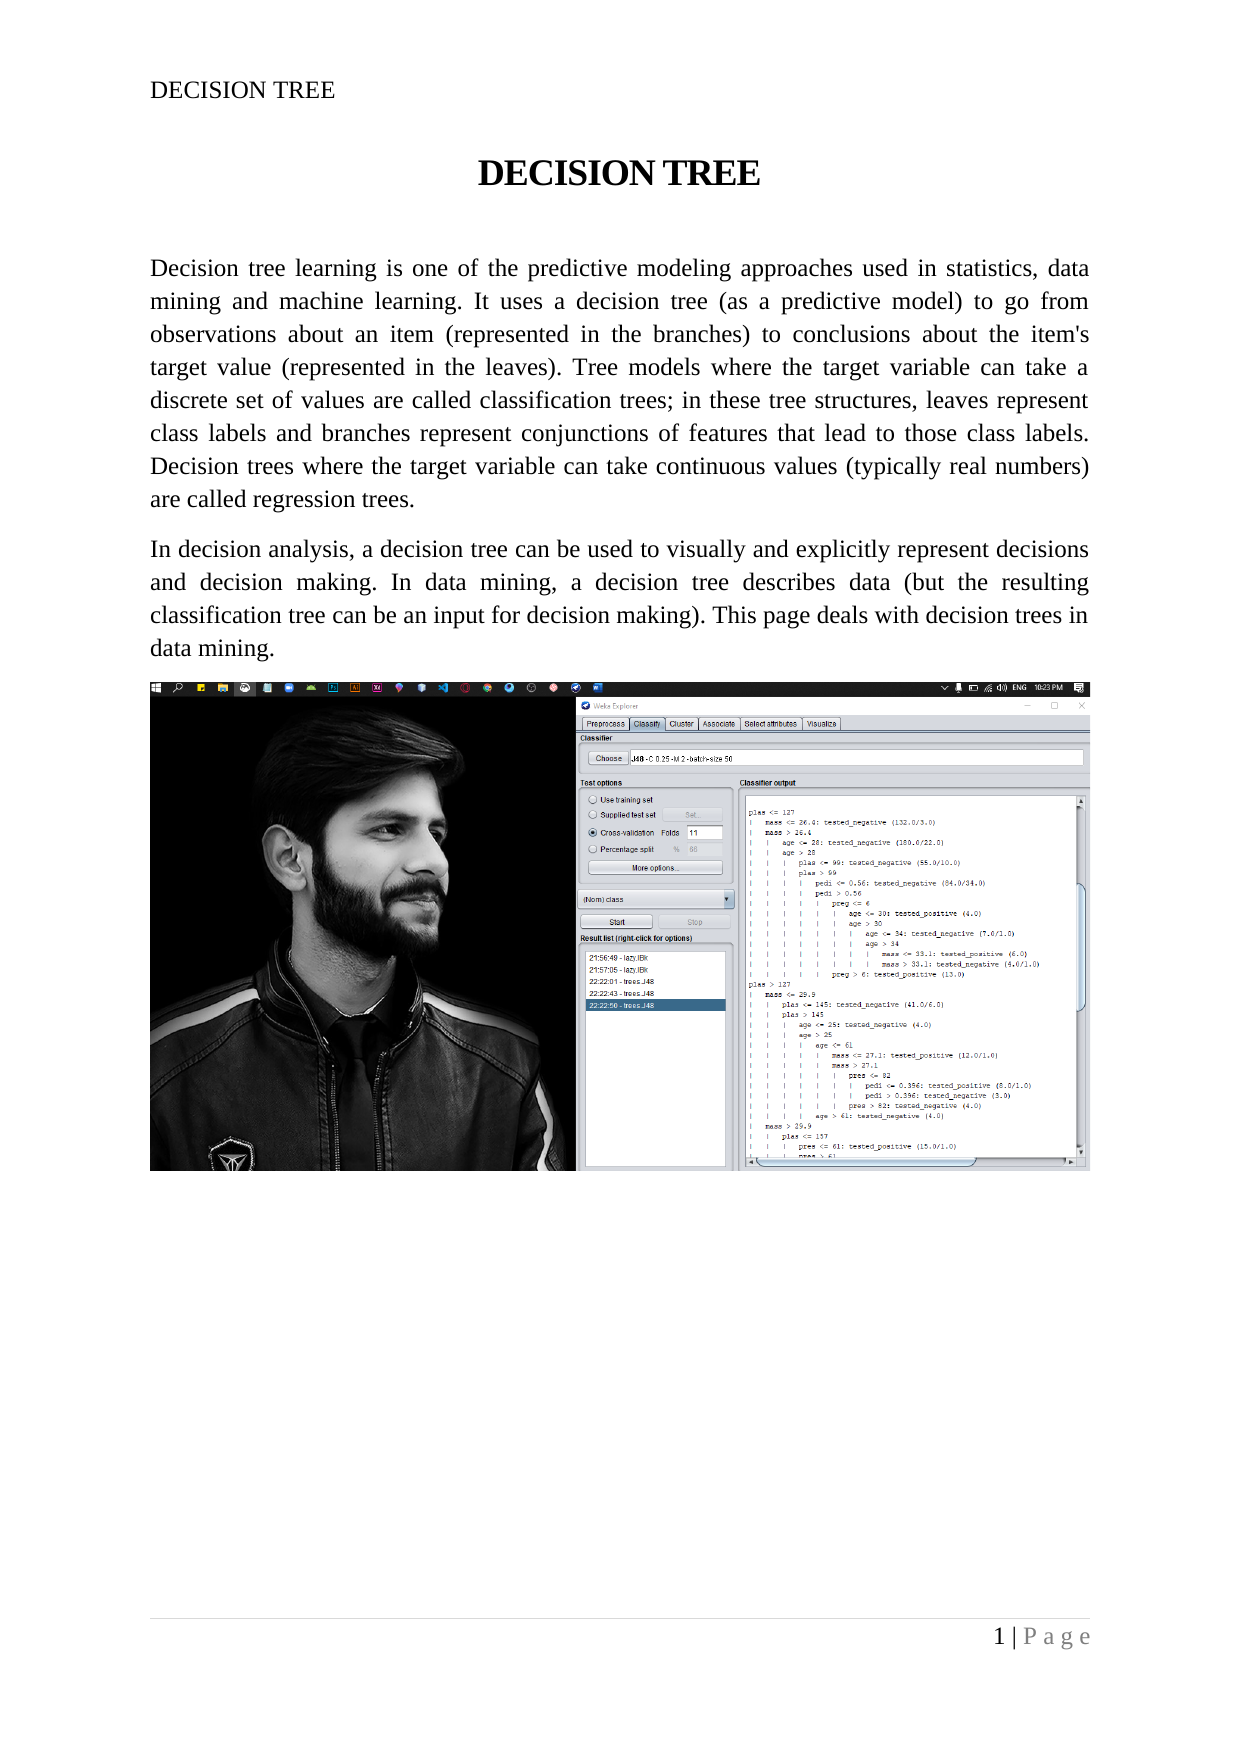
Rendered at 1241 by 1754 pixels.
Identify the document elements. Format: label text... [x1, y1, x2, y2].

text Decision tree learning is one of the predictive modeling approaches used in statistics, data mining and machine learning. It uses a decision tree (as a predictive model) to go from observations about an item (represented in the branches) to conclusions about the item's target value (represented in the leaves). Tree models where the target variable can take a discrete set of values are called classification trees; in these tree structures, leaves represent class labels and branches represent conjunctions of features that lead to those class labels. Decision trees where the target variable can take continuous values (typically real numbers) are called regression trees. [150, 253, 1090, 513]
picture [150, 682, 1091, 1171]
title DECISION TREE [150, 150, 1090, 193]
text In decision analysis, a decision tree can be used to visually and explicitly represent decisions and decision making. In data mining, a decision tree describes data (but the resulting classification tree can be an input for decision making). This page deals with decision trees in data mining. [150, 534, 1090, 662]
